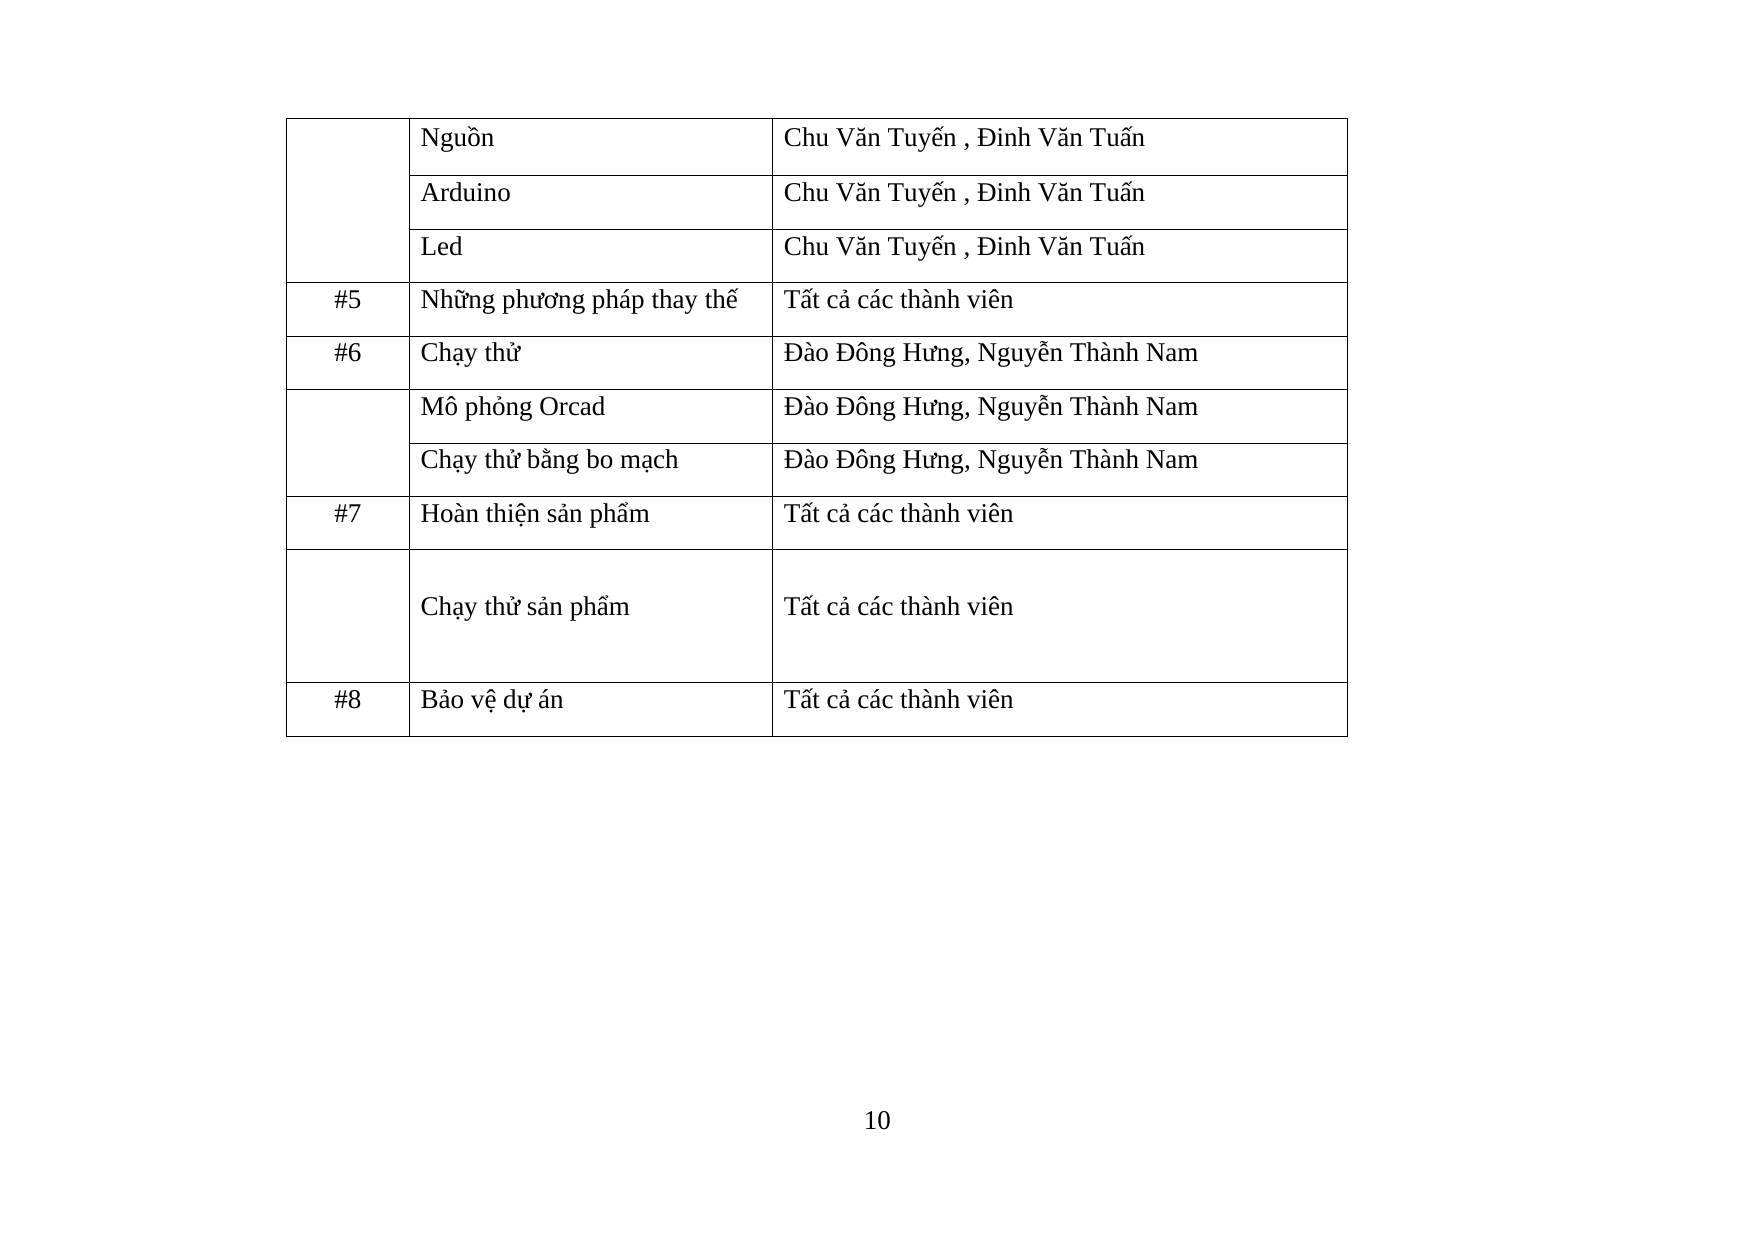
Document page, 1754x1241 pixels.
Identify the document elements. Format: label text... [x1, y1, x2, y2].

table_cell Led [410, 230, 772, 282]
table_cell #8 [287, 683, 409, 736]
table_cell #6 [287, 337, 409, 389]
table_cell Arduino [410, 176, 772, 229]
table_cell #7 [287, 497, 409, 549]
table_cell Chu Văn Tuyến , Đinh Văn Tuấn [773, 230, 1347, 282]
table_cell Hoàn thiện sản phẩm [410, 497, 772, 549]
table_cell #5 [287, 283, 409, 336]
table_cell Chạy thử [410, 337, 772, 389]
table_cell Chạy thử bằng bo mạch [410, 444, 772, 496]
table_cell Tất cả các thành viên [773, 283, 1347, 336]
table_cell Đào Đông Hưng, Nguyễn Thành Nam [773, 390, 1347, 442]
table_cell Chu Văn Tuyến , Đinh Văn Tuấn [773, 119, 1347, 175]
table_cell Mô phỏng Orcad [410, 390, 772, 442]
table_cell [287, 550, 409, 682]
table_cell [287, 119, 409, 282]
table_cell Chạy thử sản phẩm [410, 550, 772, 682]
table_cell Chu Văn Tuyến , Đinh Văn Tuấn [773, 176, 1347, 229]
table_cell Nguồn [410, 119, 772, 175]
table_cell Tất cả các thành viên [773, 683, 1347, 736]
table_cell Những phương pháp thay thế [410, 283, 772, 336]
table_cell [287, 390, 409, 496]
table_cell Bảo vệ dự án [410, 683, 772, 736]
table_cell Tất cả các thành viên [773, 550, 1347, 682]
table_cell Đào Đông Hưng, Nguyễn Thành Nam [773, 444, 1347, 496]
table_cell Đào Đông Hưng, Nguyễn Thành Nam [773, 337, 1347, 389]
table_cell Tất cả các thành viên [773, 497, 1347, 549]
